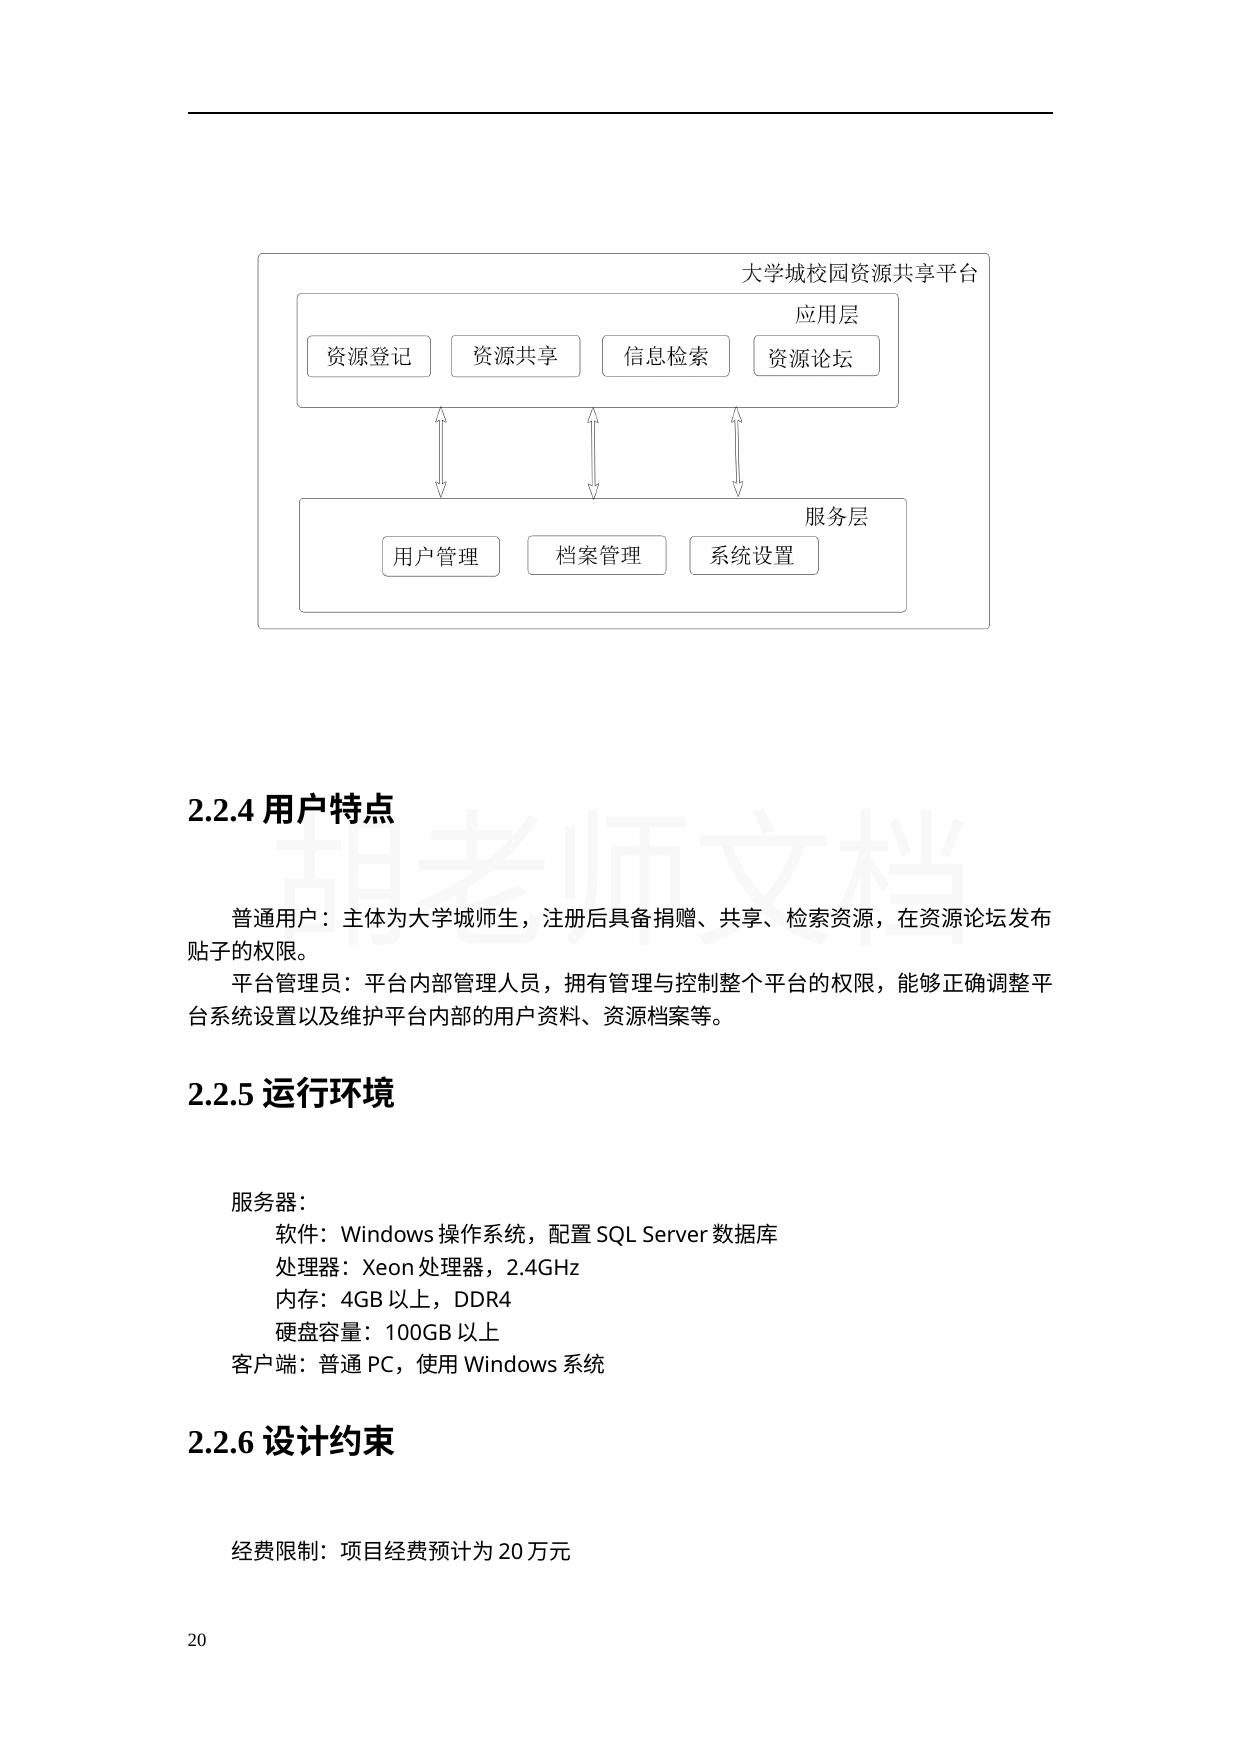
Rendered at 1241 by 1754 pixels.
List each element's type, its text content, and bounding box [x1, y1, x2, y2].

text 经费限制：项目经费预计为20万元 [187, 1533, 1053, 1566]
text 普通用户：主体为大学城师生，注册后具备捐赠、共享、检索资源，在资源论坛发布贴子的权限。 [187, 901, 1053, 966]
text 客户端：普通PC，使用Windows系统 [187, 1347, 1053, 1380]
subtitle 2.2.6 设计约束 [187, 1407, 1053, 1472]
picture [187, 162, 1052, 738]
text 软件：Windows操作系统，配置SQL Server数据库 [231, 1217, 1053, 1250]
text 服务器： [187, 1185, 1053, 1217]
subtitle 2.2.5 运行环境 [187, 1058, 1053, 1123]
subtitle 2.2.4 用户特点 [187, 774, 1053, 839]
text 处理器：Xeon处理器，2.4GHz [187, 1250, 1053, 1282]
text 内存：4GB以上，DDR4 [187, 1282, 1053, 1315]
text 平台管理员：平台内部管理人员，拥有管理与控制整个平台的权限，能够正确调整平台系统设置以及维护平台内部的用户资料、资源档案等。 [187, 966, 1053, 1031]
text 硬盘容量：100GB以上 [187, 1315, 1053, 1347]
